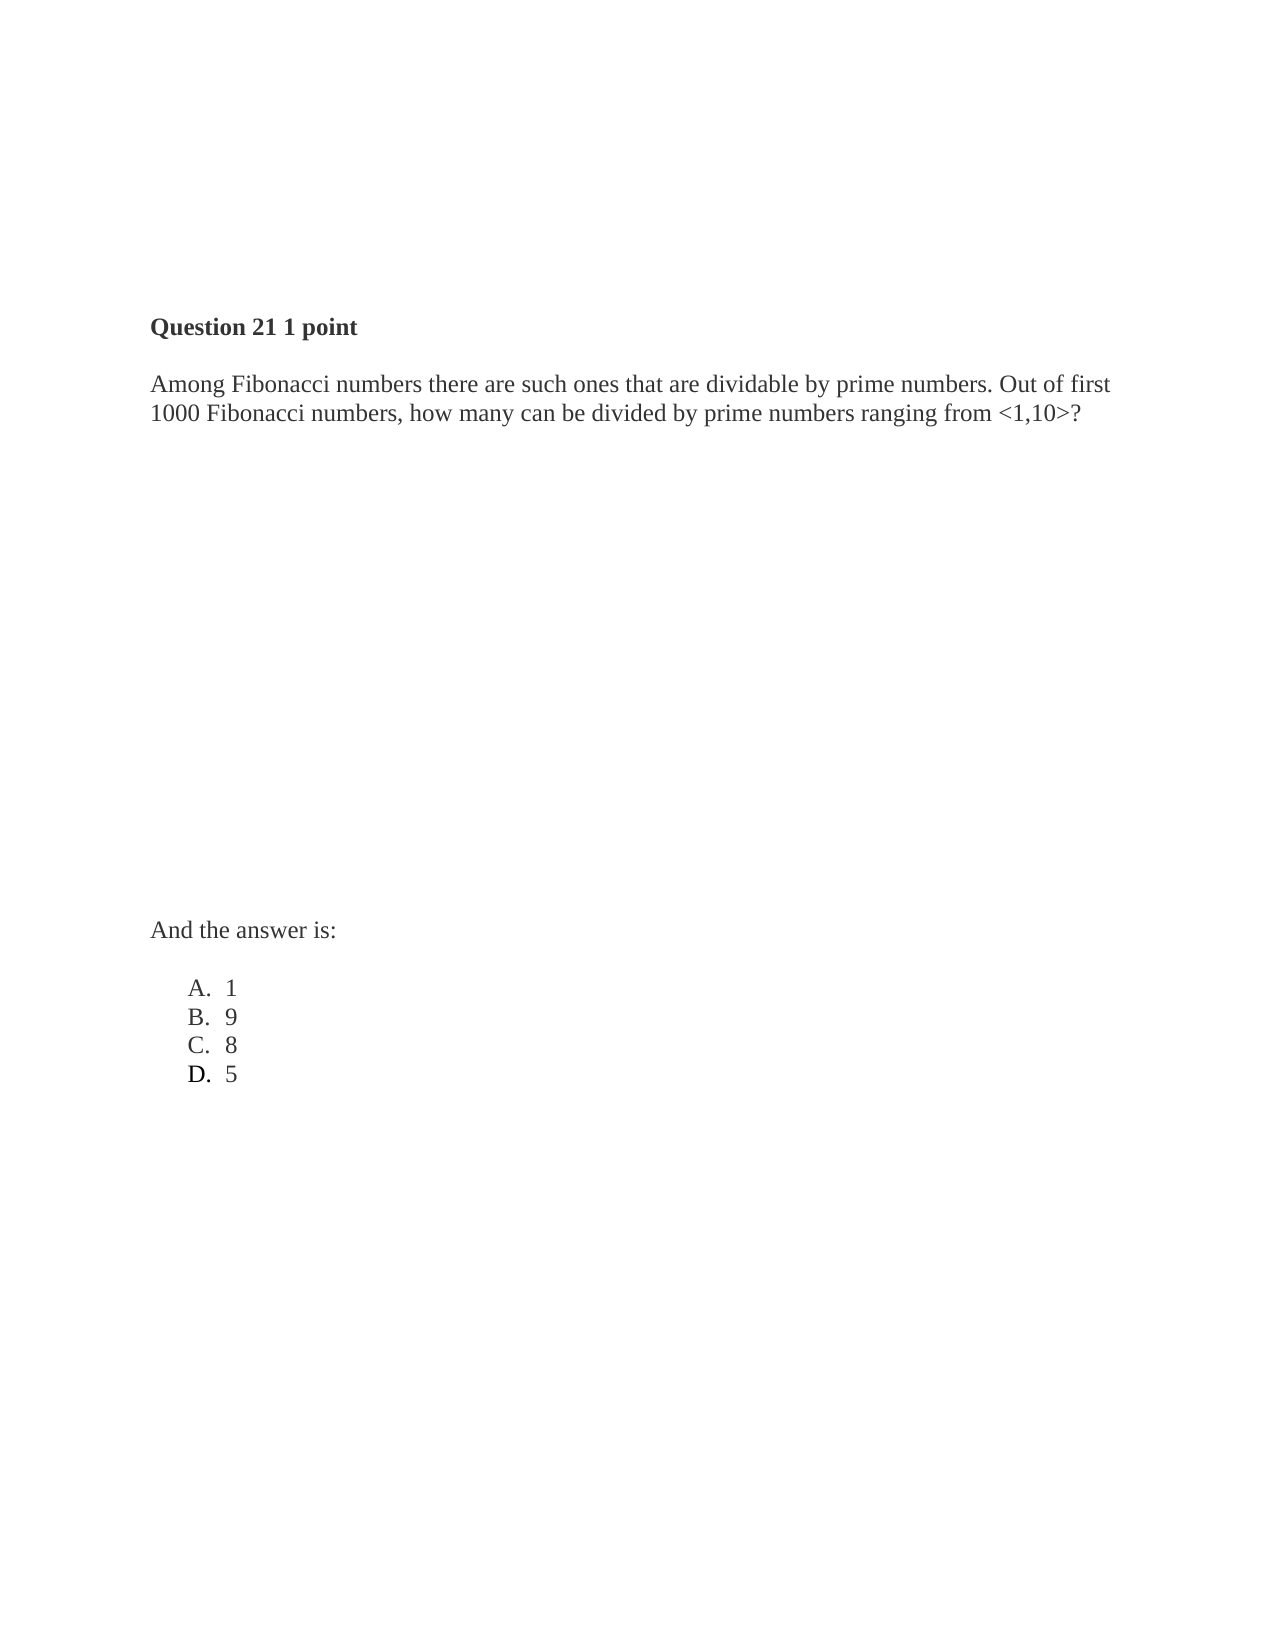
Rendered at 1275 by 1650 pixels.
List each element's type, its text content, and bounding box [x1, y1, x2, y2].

text Question 21 1 point [150, 312, 1125, 340]
list 1 [187, 973, 1125, 1002]
list 8 [187, 1030, 1125, 1059]
text Among Fibonacci numbers there are such ones that are dividable by prime numbers. Out of first 1000 Fibonacci numbers, how many can be divided by prime numbers ranging from <1,10>? [150, 369, 1125, 427]
list 5 [187, 1059, 1125, 1088]
text And the answer is: [150, 915, 1125, 944]
list 9 [187, 1002, 1125, 1030]
